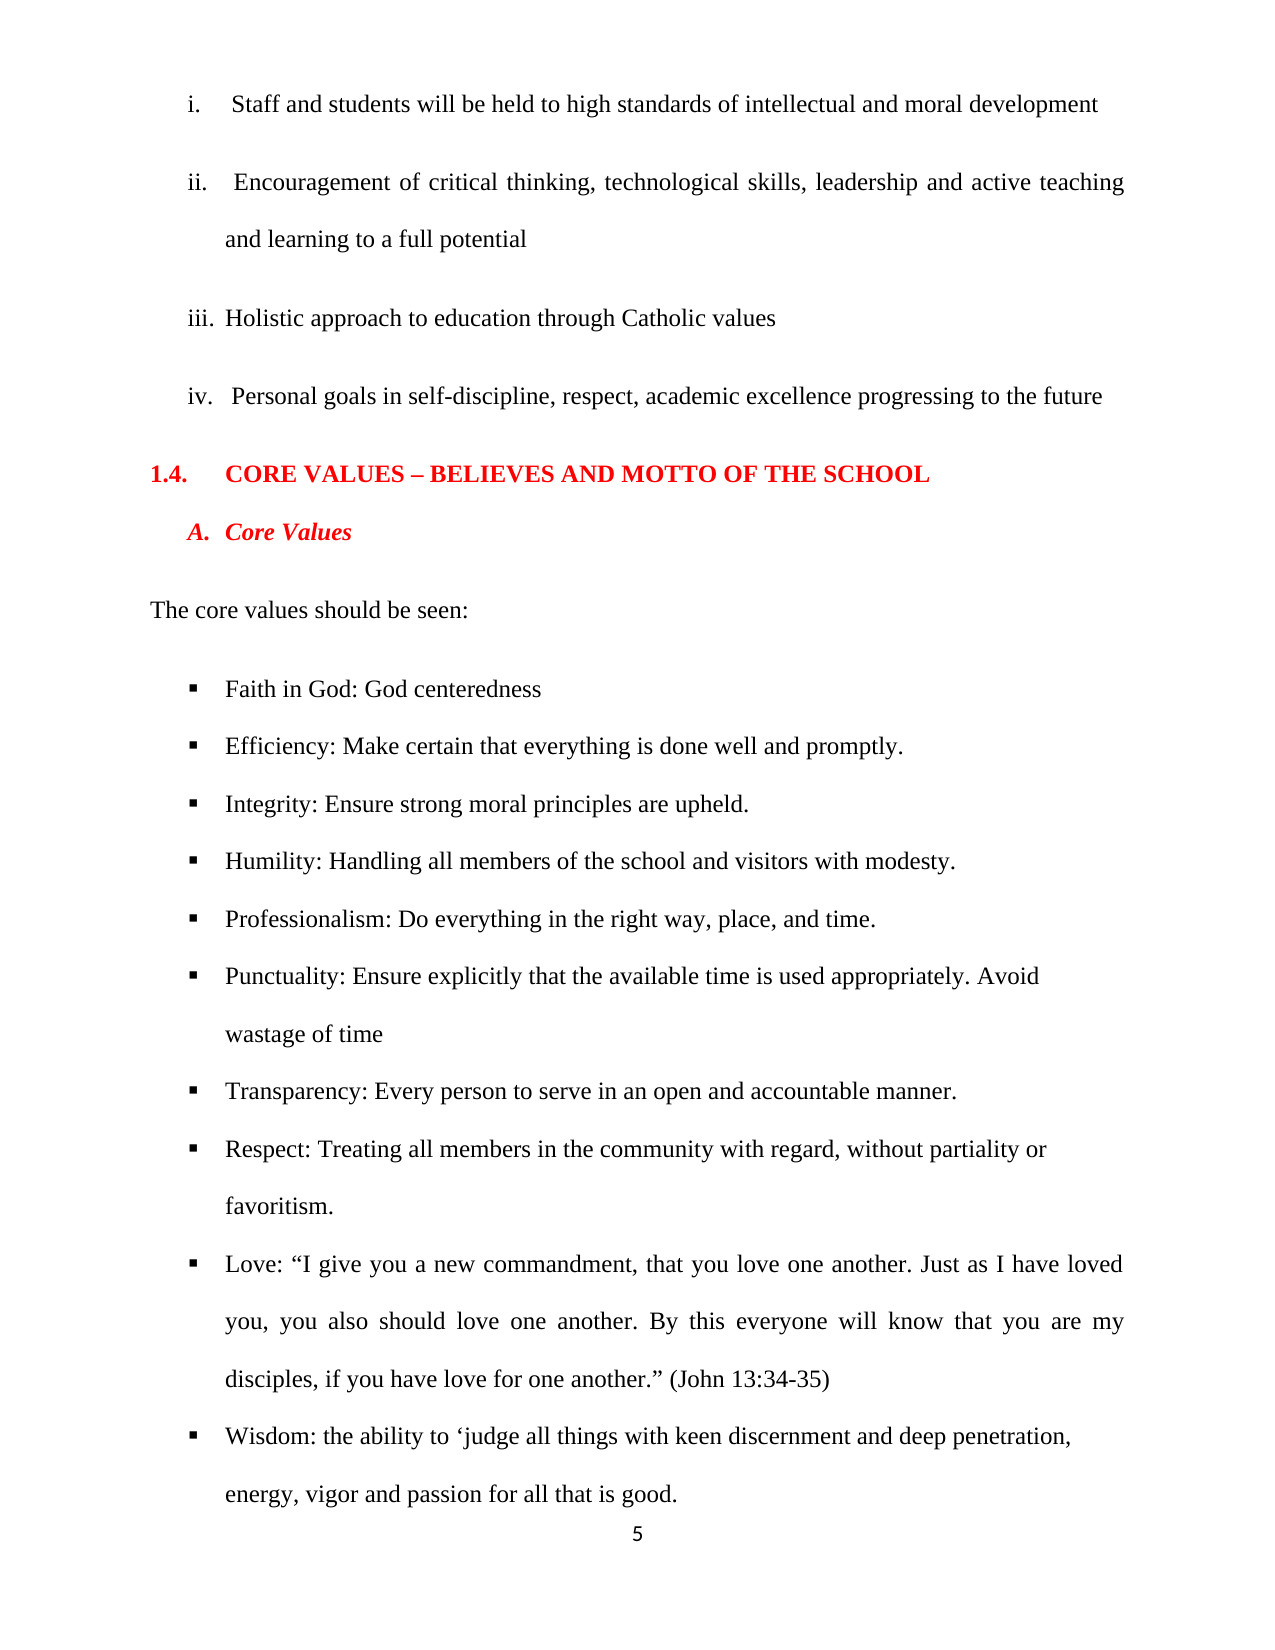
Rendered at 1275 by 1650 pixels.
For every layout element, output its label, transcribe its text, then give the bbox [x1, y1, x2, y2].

list Punctuality: Ensure explicitly that the available time is used appropriately. Avoid wastage of time [187, 961, 1125, 1047]
list Love: “I give you a new commandment, that you love one another. Just as I have loved you, you also should love one another. By this everyone will know that you are my disciples, if you have love for one another.” (John 13:34-35) [187, 1249, 1125, 1392]
subtitle CORE VALUES – BELIEVES AND MOTTO OF THE SCHOOL [150, 459, 1125, 488]
text The core values should be seen: [150, 595, 1125, 624]
list Faith in God: God centeredness [187, 674, 1125, 702]
list Holistic approach to education through Catholic values [187, 303, 1125, 332]
list Personal goals in self-discipline, respect, academic excellence progressing to the future [187, 381, 1125, 410]
list Integrity: Ensure strong moral principles are upheld. [187, 789, 1125, 817]
list Respect: Treating all members in the community with regard, without partiality or favoritism. [187, 1134, 1125, 1220]
list Transparency: Every person to serve in an open and accountable manner. [187, 1076, 1125, 1105]
list Core Values [187, 517, 1125, 546]
list Humility: Handling all members of the school and visitors with modesty. [187, 846, 1125, 875]
list Staff and students will be held to high standards of intellectual and moral development [187, 89, 1125, 117]
list Encouragement of critical thinking, technological skills, leadership and active teaching and learning to a full potential [187, 167, 1125, 253]
list Efficiency: Make certain that everything is done well and promptly. [187, 731, 1125, 760]
list Professionalism: Do everything in the right way, place, and time. [187, 904, 1125, 932]
list Wisdom: the ability to ‘judge all things with keen discernment and deep penetration, energy, vigor and passion for all that is good. [187, 1421, 1125, 1507]
